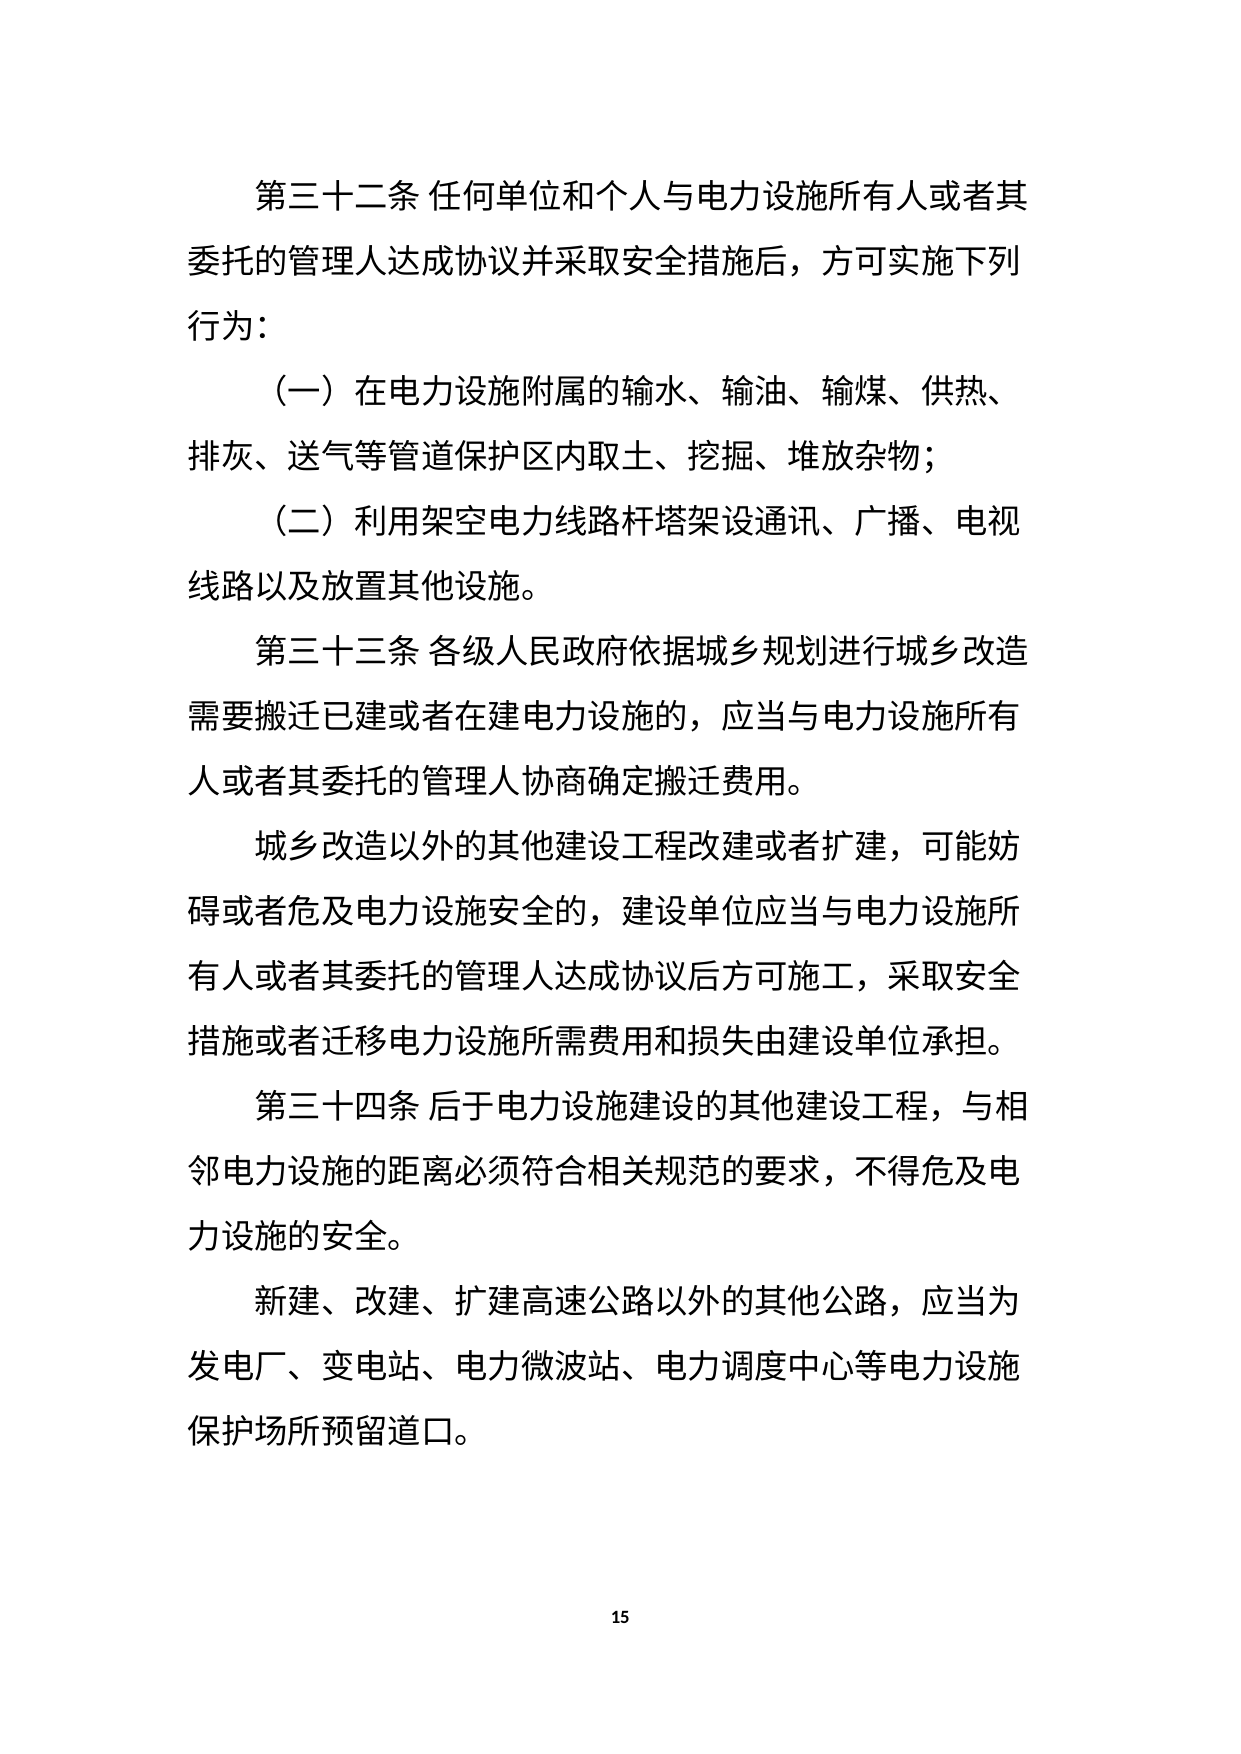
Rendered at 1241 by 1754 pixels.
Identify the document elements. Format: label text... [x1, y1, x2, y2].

text 第三十二条 任何单位和个人与电力设施所有人或者其委托的管理人达成协议并采取安全措施后，方可实施下列行为： [187, 162, 1053, 357]
text （二）利用架空电力线路杆塔架设通讯、广播、电视线路以及放置其他设施。 [187, 487, 1053, 617]
text 第三十三条 各级人民政府依据城乡规划进行城乡改造需要搬迁已建或者在建电力设施的，应当与电力设施所有人或者其委托的管理人协商确定搬迁费用。 [187, 617, 1053, 812]
text 新建、改建、扩建高速公路以外的其他公路，应当为发电厂、变电站、电力微波站、电力调度中心等电力设施保护场所预留道口。 [187, 1267, 1053, 1462]
text （一）在电力设施附属的输水、输油、输煤、供热、排灰、送气等管道保护区内取土、挖掘、堆放杂物； [187, 357, 1053, 487]
text 城乡改造以外的其他建设工程改建或者扩建，可能妨碍或者危及电力设施安全的，建设单位应当与电力设施所有人或者其委托的管理人达成协议后方可施工，采取安全措施或者迁移电力设施所需费用和损失由建设单位承担。 [187, 812, 1053, 1072]
text 第三十四条 后于电力设施建设的其他建设工程，与相邻电力设施的距离必须符合相关规范的要求，不得危及电力设施的安全。 [187, 1072, 1053, 1267]
